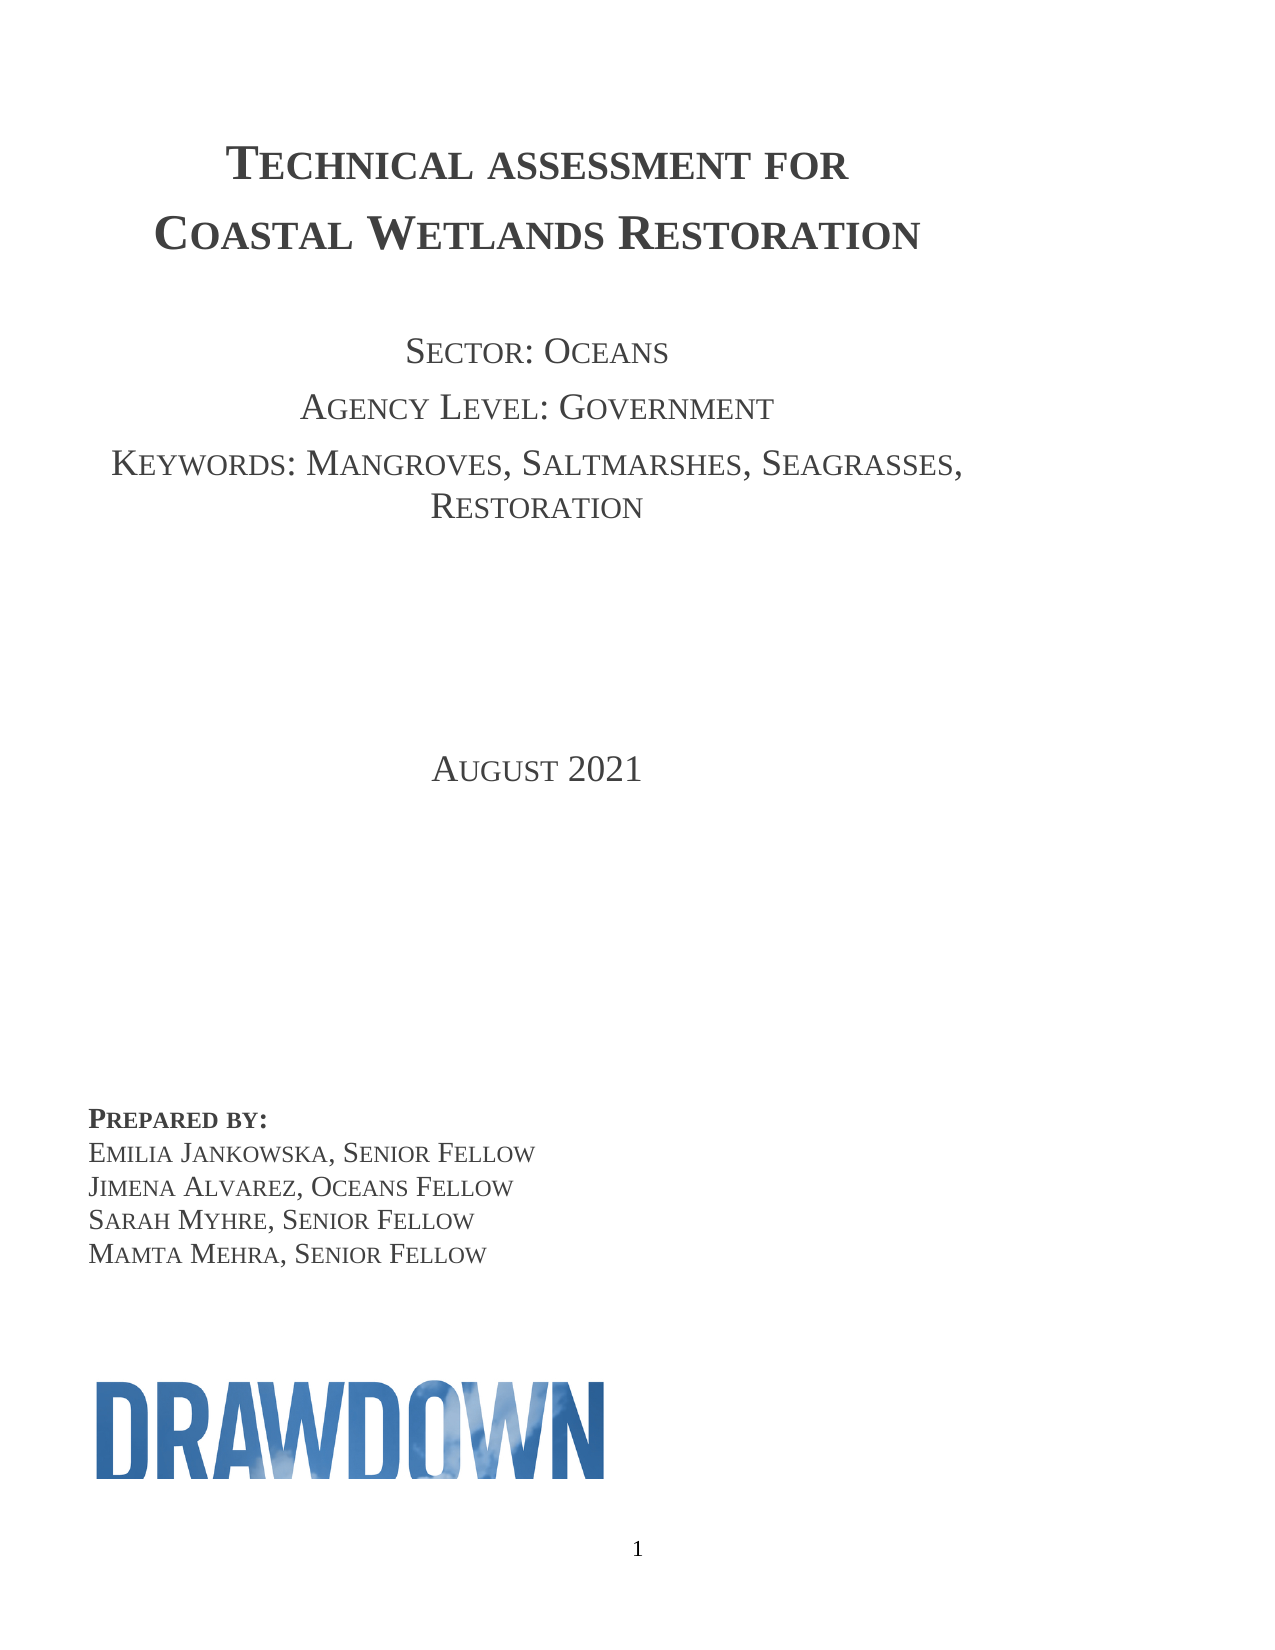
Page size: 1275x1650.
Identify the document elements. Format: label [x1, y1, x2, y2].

picture [88, 1373, 614, 1479]
